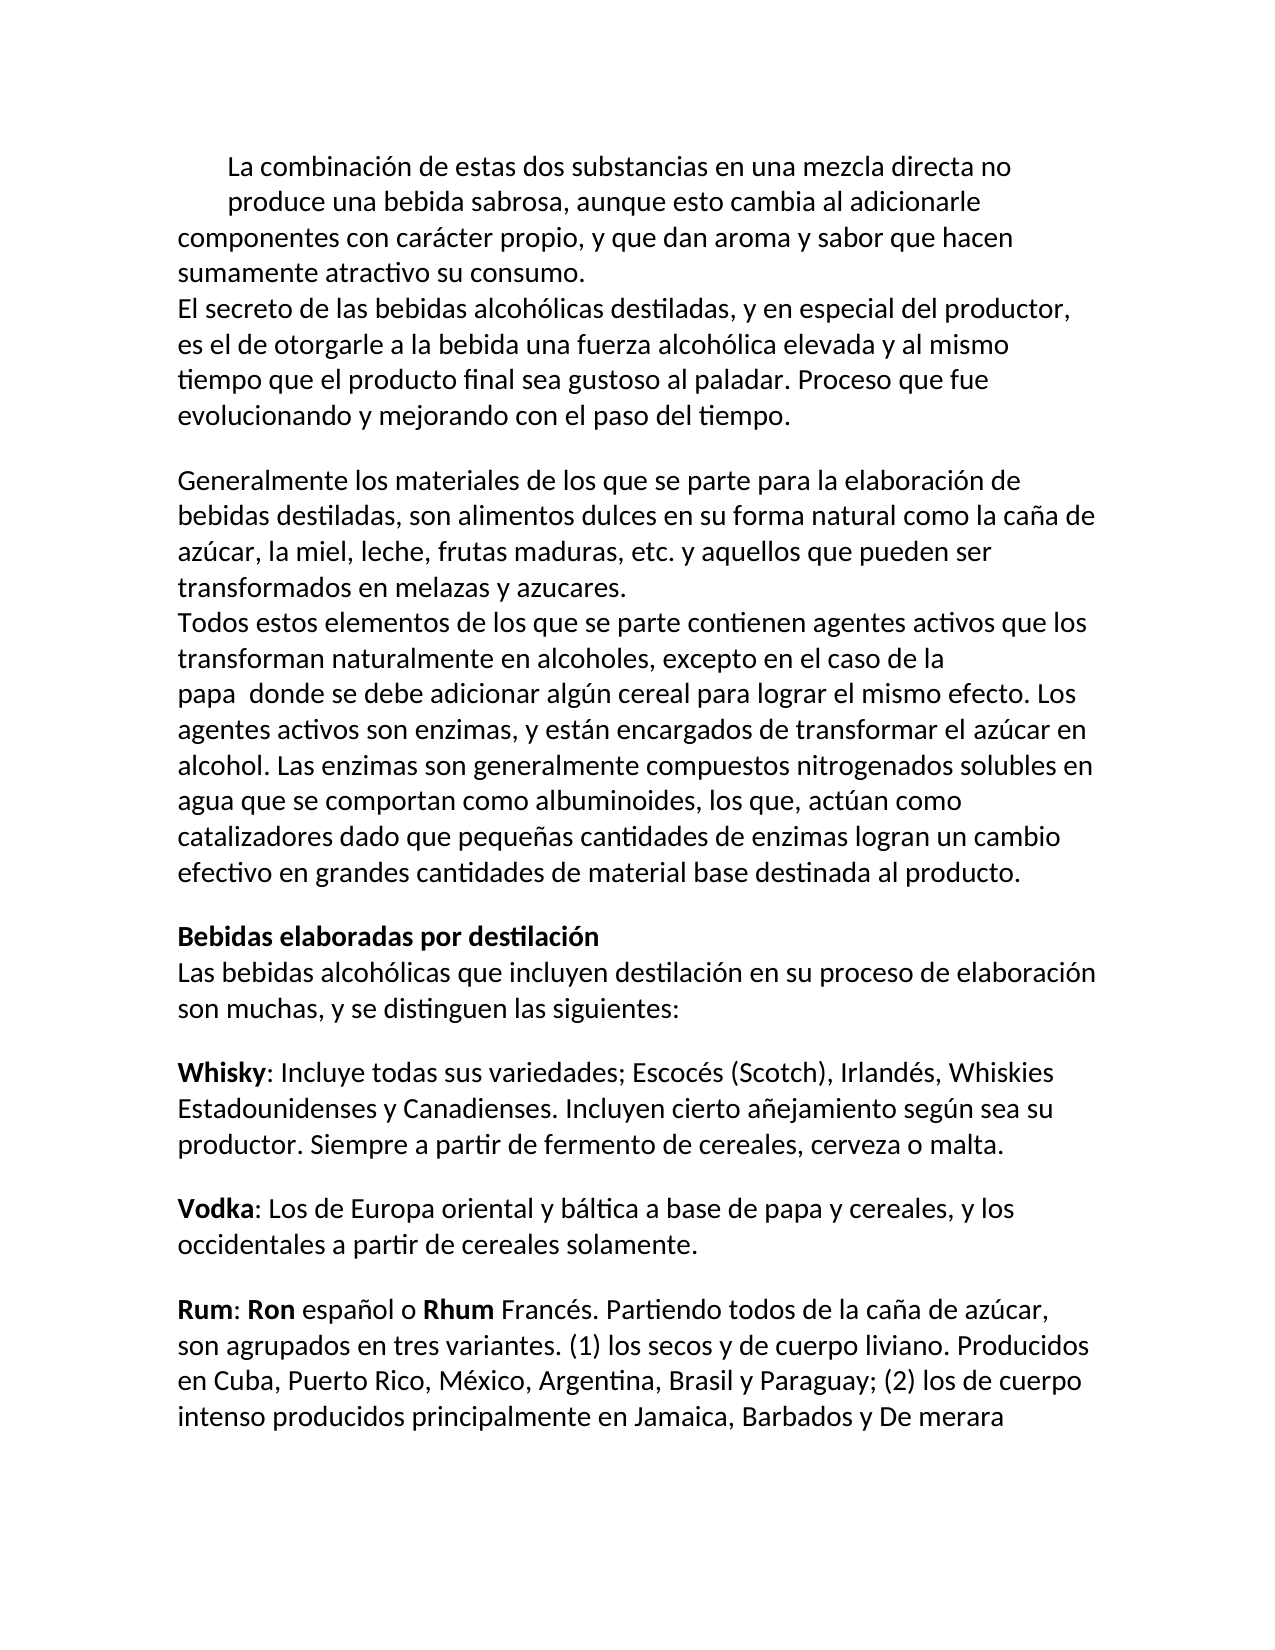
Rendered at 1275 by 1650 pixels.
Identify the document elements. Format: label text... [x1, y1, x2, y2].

text Vodka: Los de Europa oriental y báltica a base de papa y cereales, y los occidentales a partir de cereales solamente. [177, 1191, 1098, 1262]
text Bebidas elaboradas por destilación Las bebidas alcohólicas que incluyen destilación en su proceso de elaboración son muchas, y se distinguen las siguientes: [177, 918, 1098, 1025]
text La combinación de estas dos substancias en una mezcla directa no produce una bebida sabrosa, aunque esto cambia al adicionarle componentes con carácter propio, y que dan aroma y sabor que hacen sumamente atractivo su consumo. El secreto de las bebidas alcohólicas destiladas, y en especial del productor, es el de otorgarle a la bebida una fuerza alcohólica elevada y al mismo tiempo que el producto final sea gustoso al paladar. Proceso que fue evolucionando y mejorando con el paso del tiempo. [177, 148, 1098, 433]
text Whisky: Incluye todas sus variedades; Escocés (Scotch), Irlandés, Whiskies Estadounidenses y Canadienses. Incluyen cierto añejamiento según sea su productor. Siempre a partir de fermento de cereales, cerveza o malta. [177, 1054, 1098, 1161]
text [177, 1291, 1098, 1433]
text Generalmente los materiales de los que se parte para la elaboración de bebidas destiladas, son alimentos dulces en su forma natural como la caña de azúcar, la miel, leche, frutas maduras, etc. y aquellos que pueden ser transformados en melazas y azucares. Todos estos elementos de los que se parte contienen agentes activos que los transforman naturalmente en alcoholes, excepto en el caso de la papa donde se debe adicionar algún cereal para lograr el mismo efecto. Los agentes activos son enzimas, y están encargados de transformar el azúcar en alcohol. Las enzimas son generalmente compuestos nitrogenados solubles en agua que se comportan como albuminoides, los que, actúan como catalizadores dado que pequeñas cantidades de enzimas logran un cambio efectivo en grandes cantidades de material base destinada al producto. [177, 462, 1098, 889]
